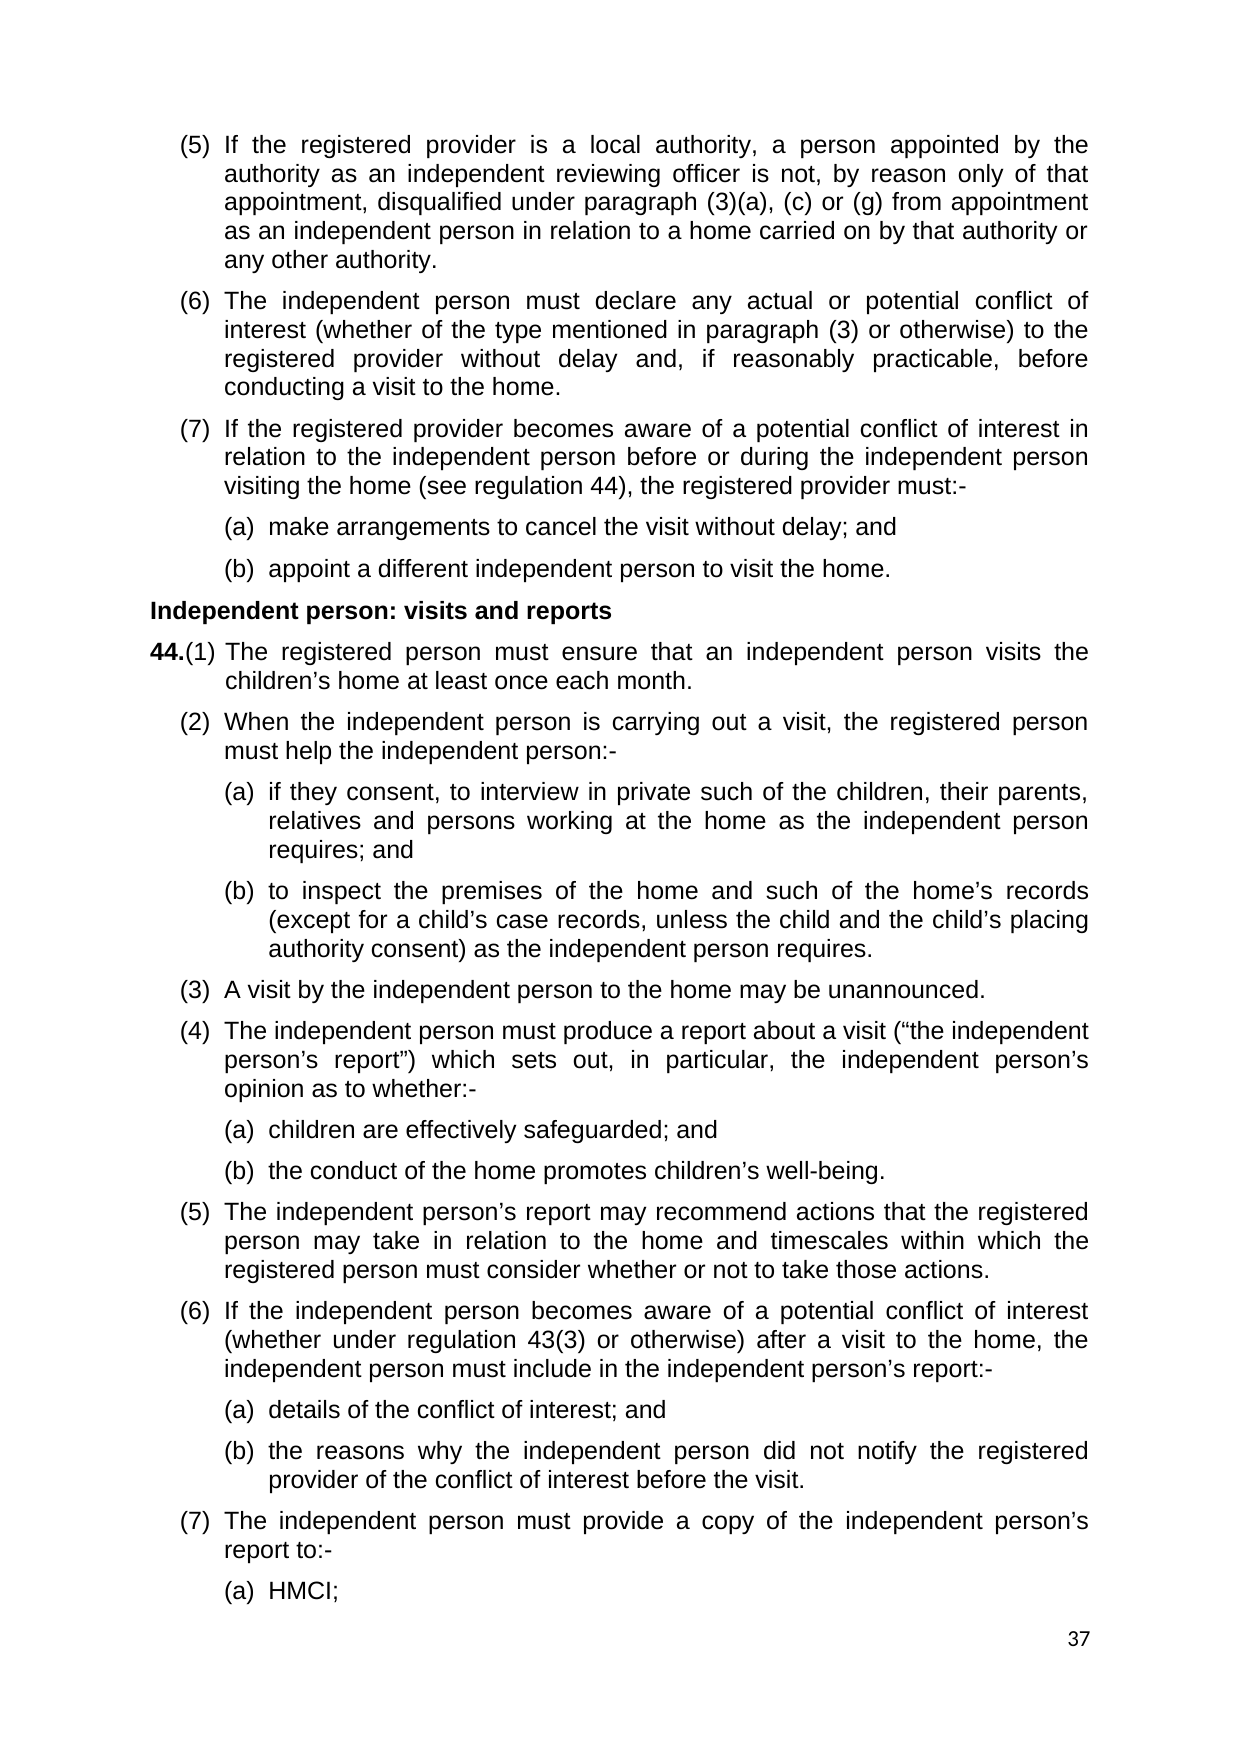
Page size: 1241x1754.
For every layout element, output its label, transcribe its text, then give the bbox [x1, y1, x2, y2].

text (5) The independent person’s report may recommend actions that the registered person may take in relation to the home and timescales within which the registered person must consider whether or not to take those actions. [179, 1197, 1090, 1284]
text (b) the reasons why the independent person did not notify the registered provider of the conflict of interest before the visit. [224, 1436, 1090, 1494]
text (a) HMCI; [224, 1576, 1090, 1605]
subtitle Independent person: visits and reports [150, 595, 1090, 625]
text (7) The independent person must provide a copy of the independent person’s report to:- [179, 1506, 1090, 1564]
text (7) If the registered provider becomes aware of a potential conflict of interest in relation to the independent person before or during the independent person visiting the home (see regulation 44), the registered provider must:- [179, 414, 1090, 500]
text (a) if they consent, to interview in private such of the children, their parents, relatives and persons working at the home as the independent person requires; and [224, 777, 1090, 864]
text (b) to inspect the premises of the home and such of the home’s records (except for a child’s case records, unless the child and the child’s placing authority consent) as the independent person requires. [224, 876, 1090, 962]
text (4) The independent person must produce a report about a visit (“the independent person’s report”) which sets out, in particular, the independent person’s opinion as to whether:- [179, 1016, 1090, 1102]
text (a) make arrangements to cancel the visit without delay; and [224, 512, 1090, 541]
text (6) If the independent person becomes aware of a potential conflict of interest (whether under regulation 43(3) or otherwise) after a visit to the home, the independent person must include in the independent person’s report:- [179, 1296, 1090, 1382]
text (a) details of the conflict of interest; and [224, 1395, 1090, 1424]
text (6) The independent person must declare any actual or potential conflict of interest (whether of the type mentioned in paragraph (3) or otherwise) to the registered provider without delay and, if reasonably practicable, before conducting a visit to the home. [179, 286, 1090, 401]
text (a) children are effectively safeguarded; and [224, 1115, 1090, 1144]
text 44.(1) The registered person must ensure that an independent person visits the children’s home at least once each month. [150, 637, 1090, 695]
text (5) If the registered provider is a local authority, a person appointed by the authority as an independent reviewing officer is not, by reason only of that appointment, disqualified under paragraph (3)(a), (c) or (g) from appointment as an independent person in relation to a home carried on by that authority or any other authority. [179, 130, 1090, 274]
text (b) the conduct of the home promotes children’s well-being. [224, 1156, 1090, 1185]
text (3) A visit by the independent person to the home may be unannounced. [179, 975, 1090, 1004]
text (2) When the independent person is carrying out a visit, the registered person must help the independent person:- [179, 707, 1090, 765]
text (b) appoint a different independent person to visit the home. [224, 554, 1090, 582]
